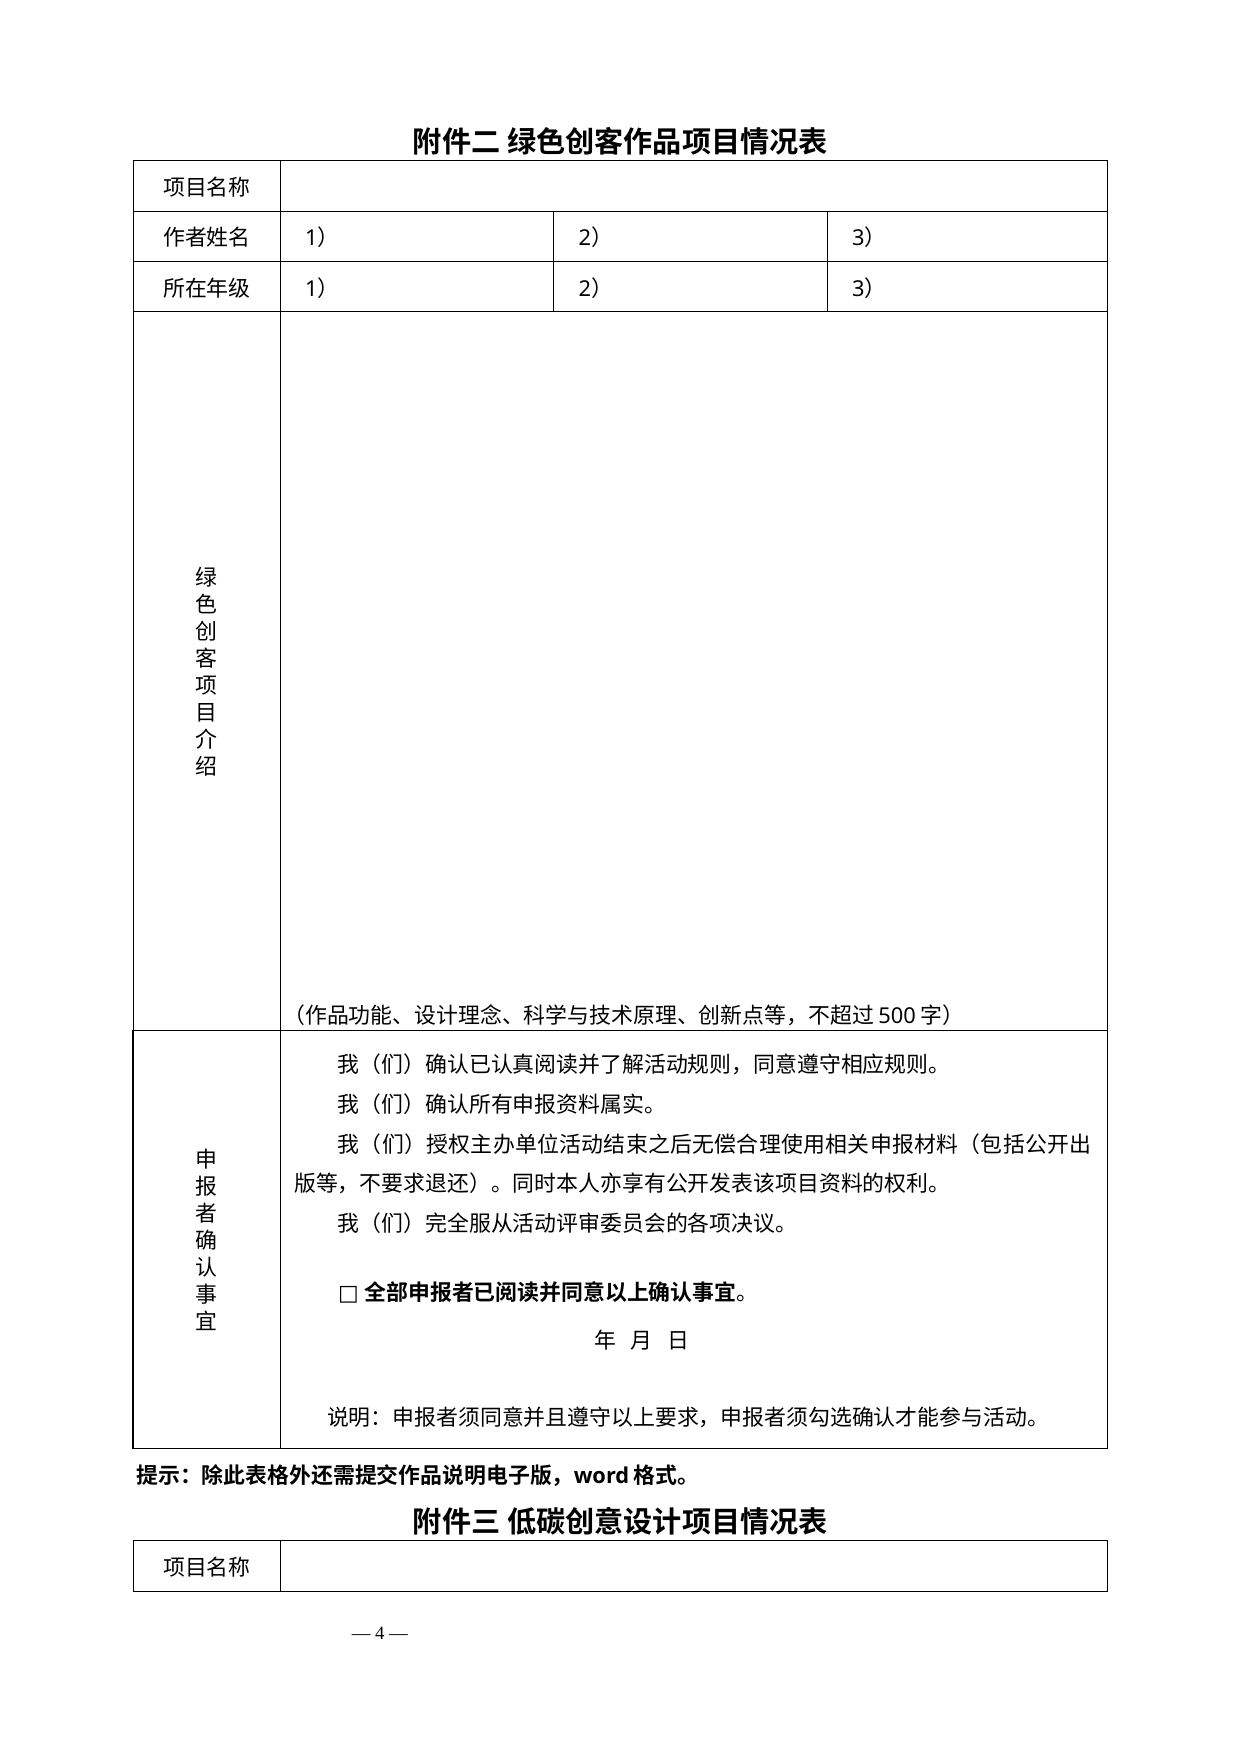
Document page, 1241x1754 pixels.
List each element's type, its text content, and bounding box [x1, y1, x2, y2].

text 附件二 绿色创客作品项目情况表 [118, 118, 1122, 160]
table_cell [281, 312, 1107, 789]
table_cell 3） [828, 262, 1107, 311]
table_cell （作品功能、设计理念、科学与技术原理、创新点等，不超过500字） [281, 789, 1107, 1030]
table_cell 3） [828, 212, 1107, 261]
table_cell 申 报 者 确 认 事 宜 [134, 1031, 280, 1448]
text 附件三 低碳创意设计项目情况表 [118, 1498, 1122, 1540]
table_cell 作者姓名 [134, 212, 280, 261]
table_cell 1） [281, 262, 553, 311]
table_cell 所在年级 [134, 262, 280, 311]
table_cell 绿 色 创 客 项 目 介 绍 [134, 312, 280, 1030]
table_cell 2） [554, 262, 827, 311]
table_header 项目名称 [134, 1541, 280, 1591]
table_cell 提示：除此表格外还需提交作品说明电子版，word格式。 [133, 1449, 1107, 1498]
table_cell 2） [554, 212, 827, 261]
table_header [281, 1541, 1107, 1591]
table_cell 我（们）确认已认真阅读并了解活动规则，同意遵守相应规则。 我（们）确认所有申报资料属实。 我（们）授权主办单位活动结束之后无偿合理使用相关申报材料（包括公开出版等，不要求退还）。同时本人亦享有公开发表该项目资料的权利。 我（们）完全服从活动评审委员会的各项决议。 □ 全部申报者已阅读并同意以上确认事宜。 年 月 日 说明：申报者须同意并且遵守以上要求，申报者须勾选确认才能参与活动。 [281, 1031, 1107, 1448]
table_header [281, 161, 1107, 211]
table_header 项目名称 [134, 161, 280, 211]
table_cell 1） [281, 212, 553, 261]
